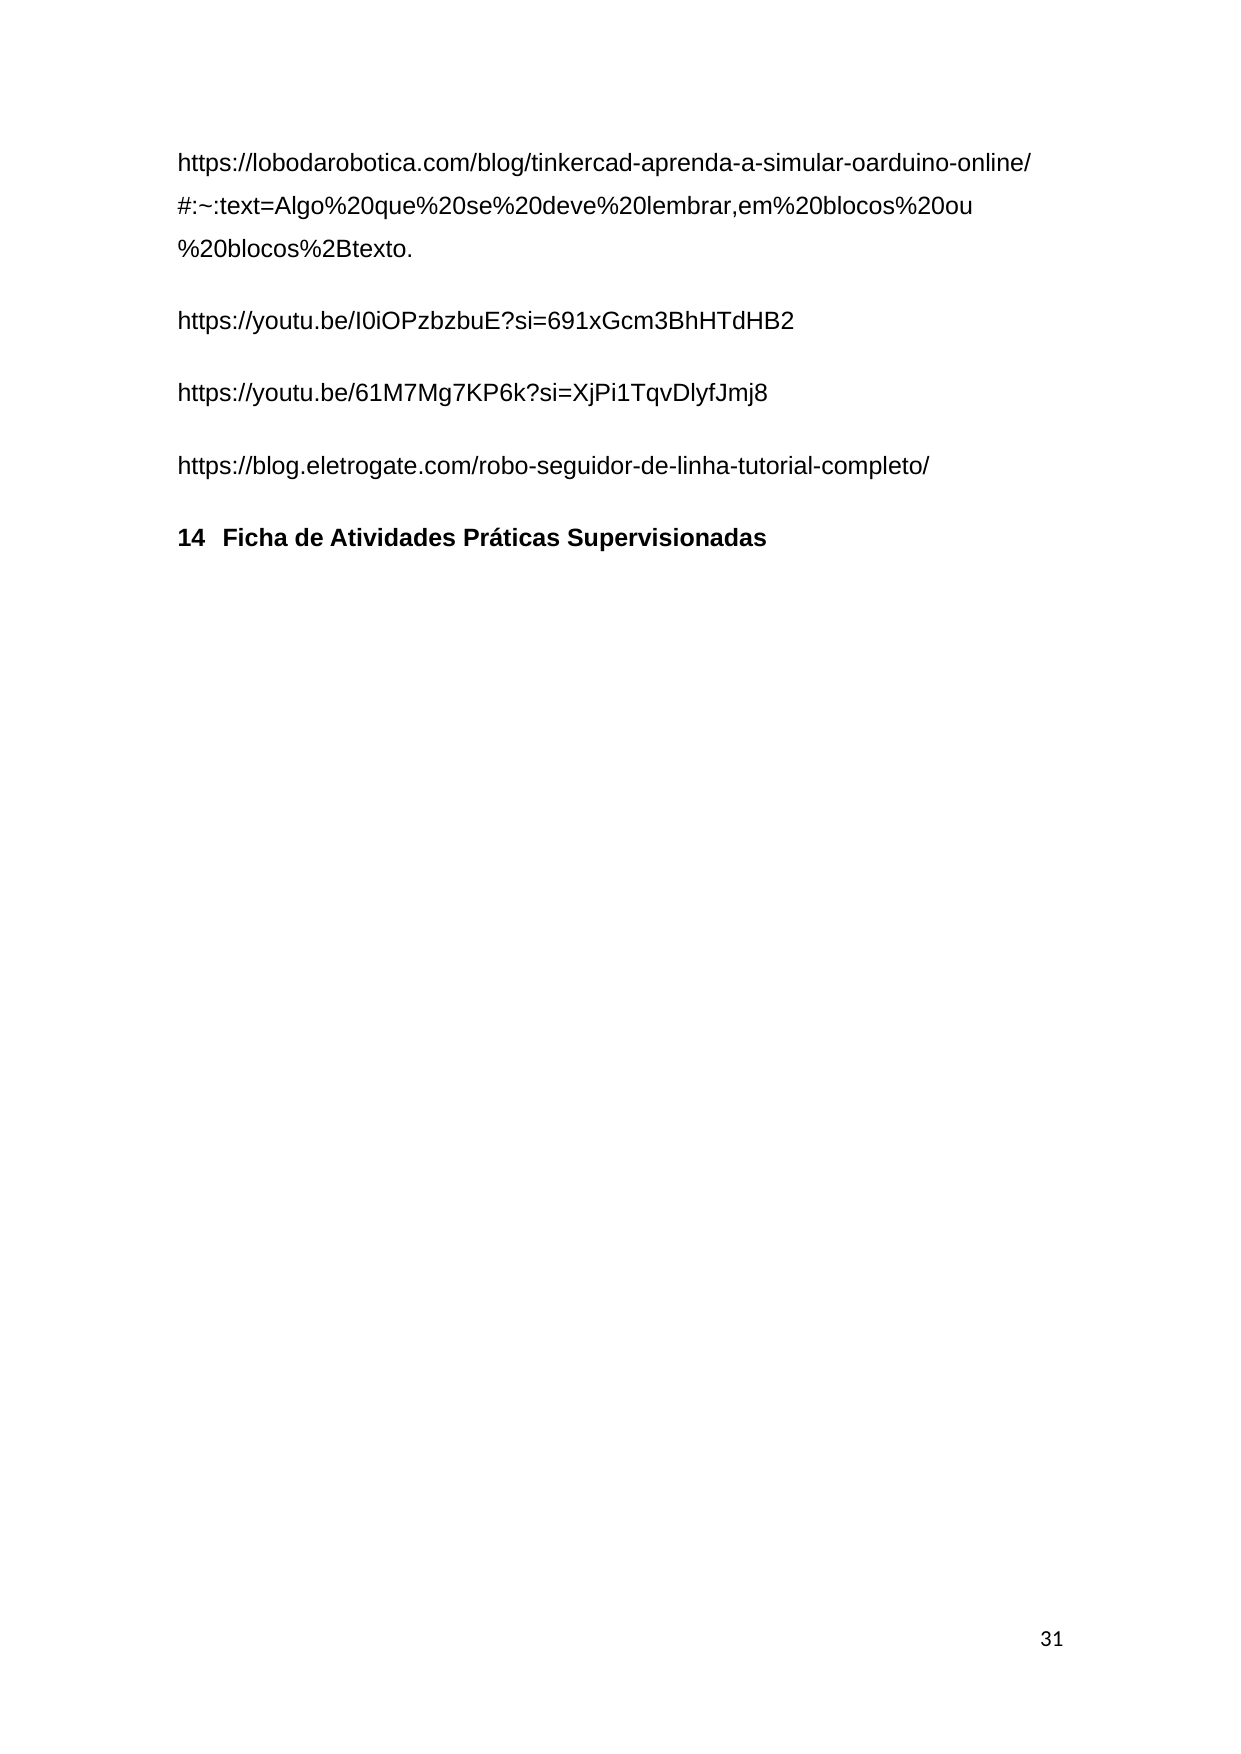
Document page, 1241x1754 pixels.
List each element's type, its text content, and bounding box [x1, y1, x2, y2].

text https://lobodarobotica.com/blog/tinkercad-aprenda-a-simular-oarduino-online/#:~:text=Algo%20que%20se%20deve%20lembrar,em%20blocos%20ou%20blocos%2Btexto. [177, 148, 1063, 263]
subtitle Ficha de Atividades Práticas Supervisionadas [177, 523, 1063, 552]
text https://blog.eletrogate.com/robo-seguidor-de-linha-tutorial-completo/ [177, 451, 1063, 479]
text https://youtu.be/I0iOPzbzbuE?si=691xGcm3BhHTdHB2 [177, 306, 1063, 335]
text https://youtu.be/61M7Mg7KP6k?si=XjPi1TqvDlyfJmj8 [177, 378, 1063, 407]
